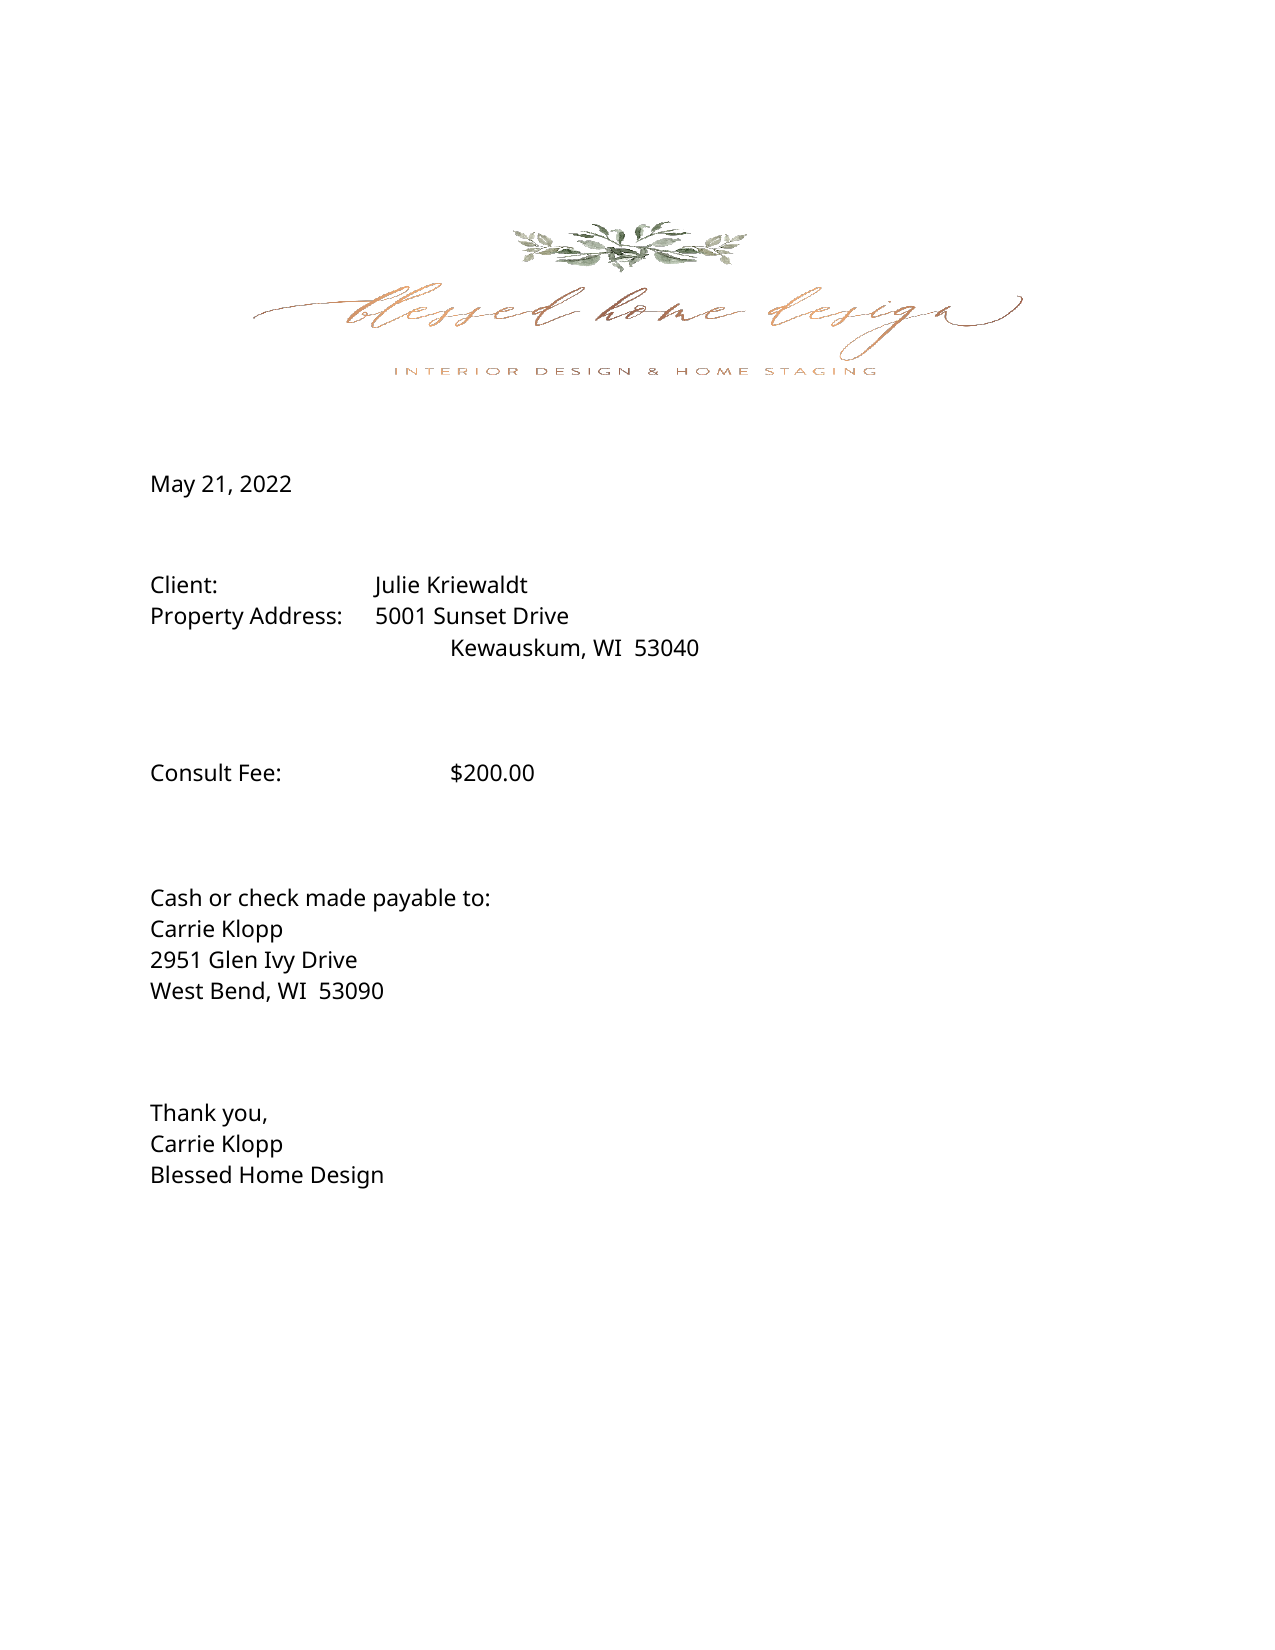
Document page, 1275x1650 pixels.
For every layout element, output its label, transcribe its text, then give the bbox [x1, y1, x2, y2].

text Client: Julie Kriewaldt [150, 569, 1125, 600]
text Carrie Klopp [150, 1128, 1125, 1159]
picture [193, 150, 1082, 466]
text Property Address: 5001 Sunset Drive [150, 600, 1125, 631]
text 2951 Glen Ivy Drive [150, 944, 1125, 975]
text Consult Fee: $200.00 [150, 756, 1125, 788]
text Carrie Klopp [150, 913, 1125, 944]
text Thank you, [150, 1097, 1125, 1128]
text West Bend, WI 53090 [150, 975, 1125, 1006]
text Blessed Home Design [150, 1159, 1125, 1191]
text Kewauskum, WI 53040 [150, 631, 1125, 663]
text Cash or check made payable to: [150, 881, 1125, 913]
